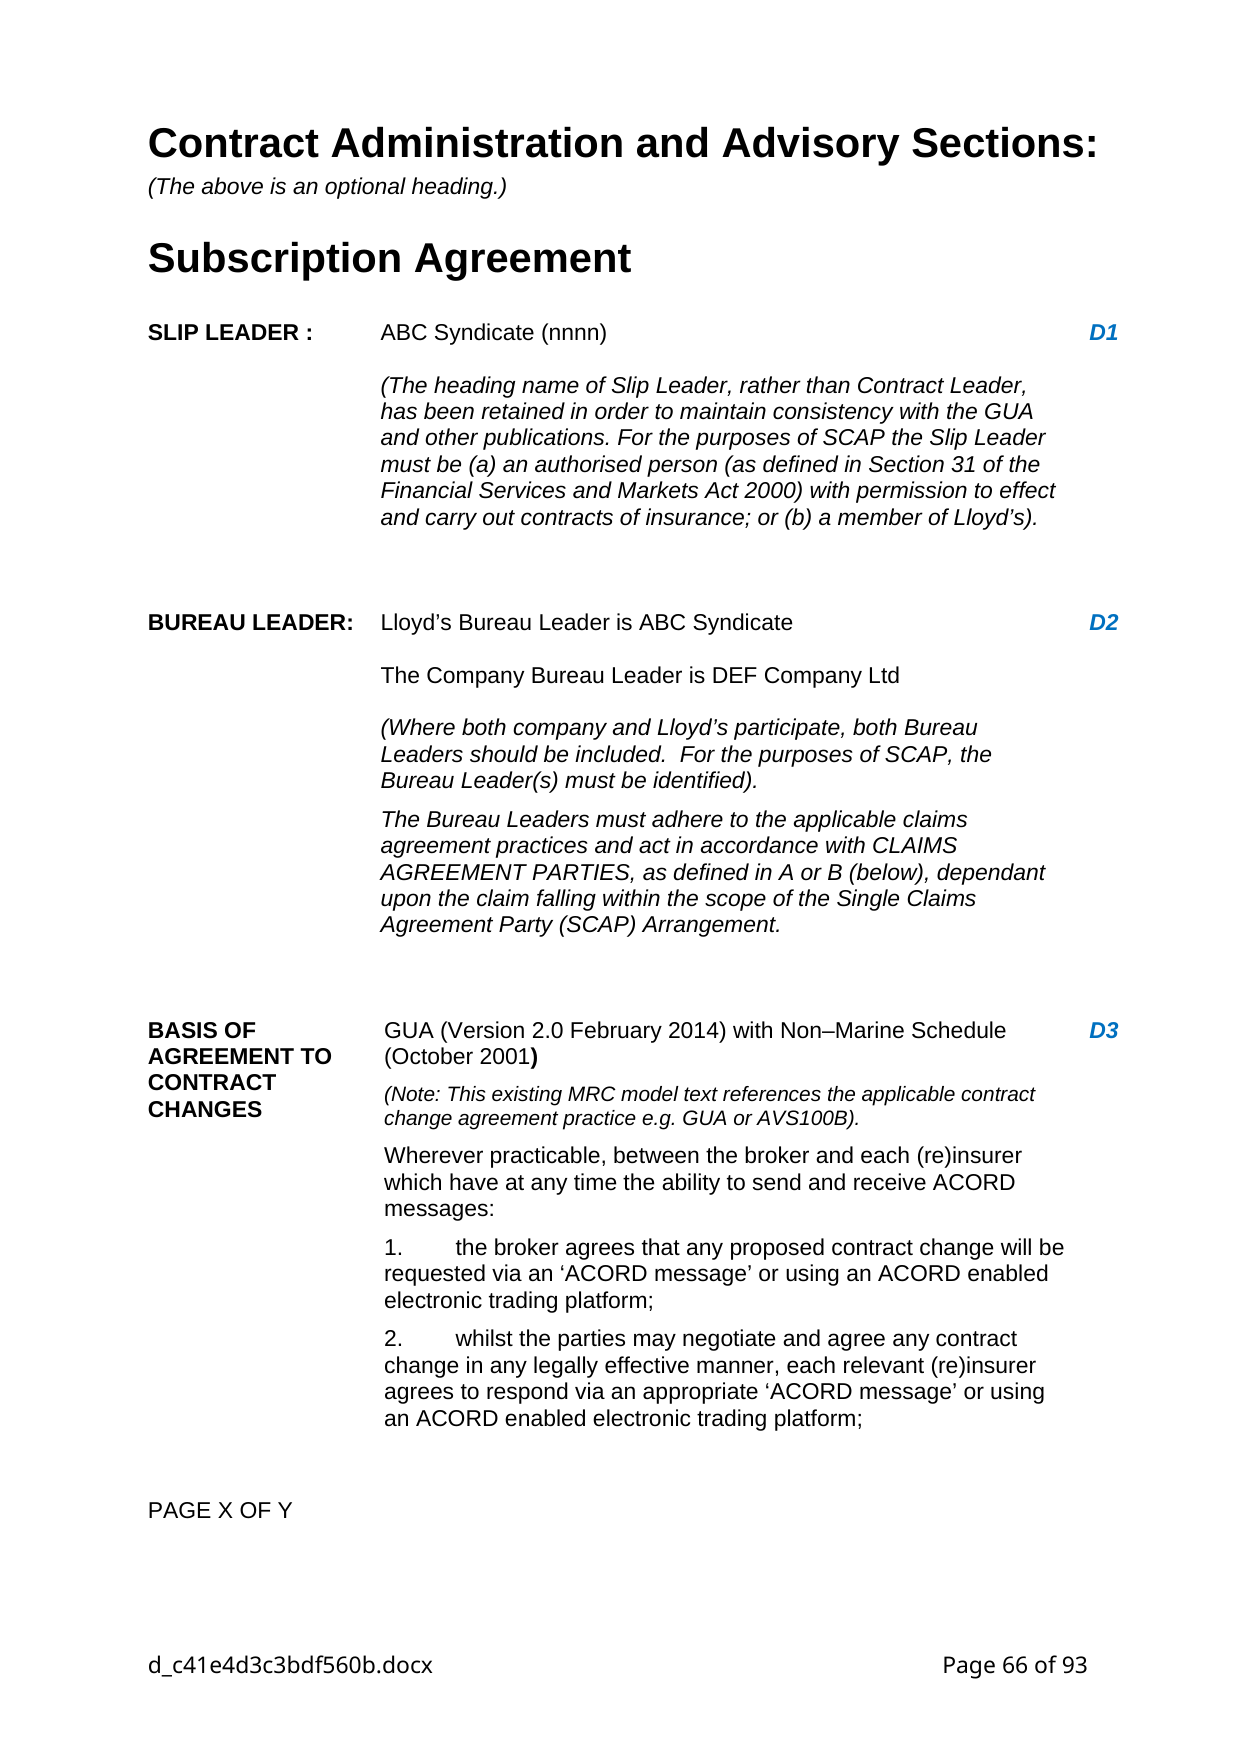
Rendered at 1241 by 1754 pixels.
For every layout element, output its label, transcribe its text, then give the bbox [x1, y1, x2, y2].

table_cell Lloyd’s Bureau Leader is ABC Syndicate The Company Bureau Leader is DEF Company Ltd (Where both company and Lloyd’s participate, both Bureau Leaders should be included. For the purposes of SCAP, the Bureau Leader(s) must be identified). The Bureau Leaders must adhere to the applicable claims agreement practices and act in accordance with CLAIMS AGREEMENT PARTIES, as defined in A or B (below), dependant upon the claim falling within the scope of the Single Claims Agreement Party (SCAP) Arrangement. [369, 609, 1078, 1017]
text Contract Administration and Advisory Sections: [148, 118, 1171, 166]
table_header D1 [1078, 319, 1146, 609]
table_header SLIP LEADER : [136, 319, 369, 609]
text (The above is an optional heading.) [148, 173, 1137, 199]
table_cell BASIS OF AGREEMENT TO CONTRACT CHANGES [136, 1017, 369, 1457]
table_cell D3 [1078, 1017, 1146, 1457]
table_header ABC Syndicate (nnnn) (The heading name of Slip Leader, rather than Contract Leader, has been retained in order to maintain consistency with the GUA and other publications. For the purposes of SCAP the Slip Leader must be (a) an authorised person (as defined in Section 31 of the Financial Services and Markets Act 2000) with permission to effect and carry out contracts of insurance; or (b) a member of Lloyd’s). [369, 319, 1078, 609]
text PAGE X OF Y [148, 1497, 1137, 1523]
table_cell GUA (Version 2.0 February 2014) with Non–Marine Schedule (October 2001) (Note: This existing MRC model text references the applicable contract change agreement practice e.g. GUA or AVS100B). Wherever practicable, between the broker and each (re)insurer which have at any time the ability to send and receive ACORD messages: 1. the broker agrees that any proposed contract change will be requested via an ‘ACORD message’ or using an ACORD enabled electronic trading platform; 2. whilst the parties may negotiate and agree any contract change in any legally effective manner, each relevant (re)insurer agrees to respond via an appropriate ‘ACORD message’ or using an ACORD enabled electronic trading platform; [369, 1017, 1078, 1457]
table_cell D2 [1078, 609, 1146, 1017]
text Subscription Agreement [148, 234, 1137, 282]
table_cell BUREAU LEADER: [136, 609, 369, 1017]
